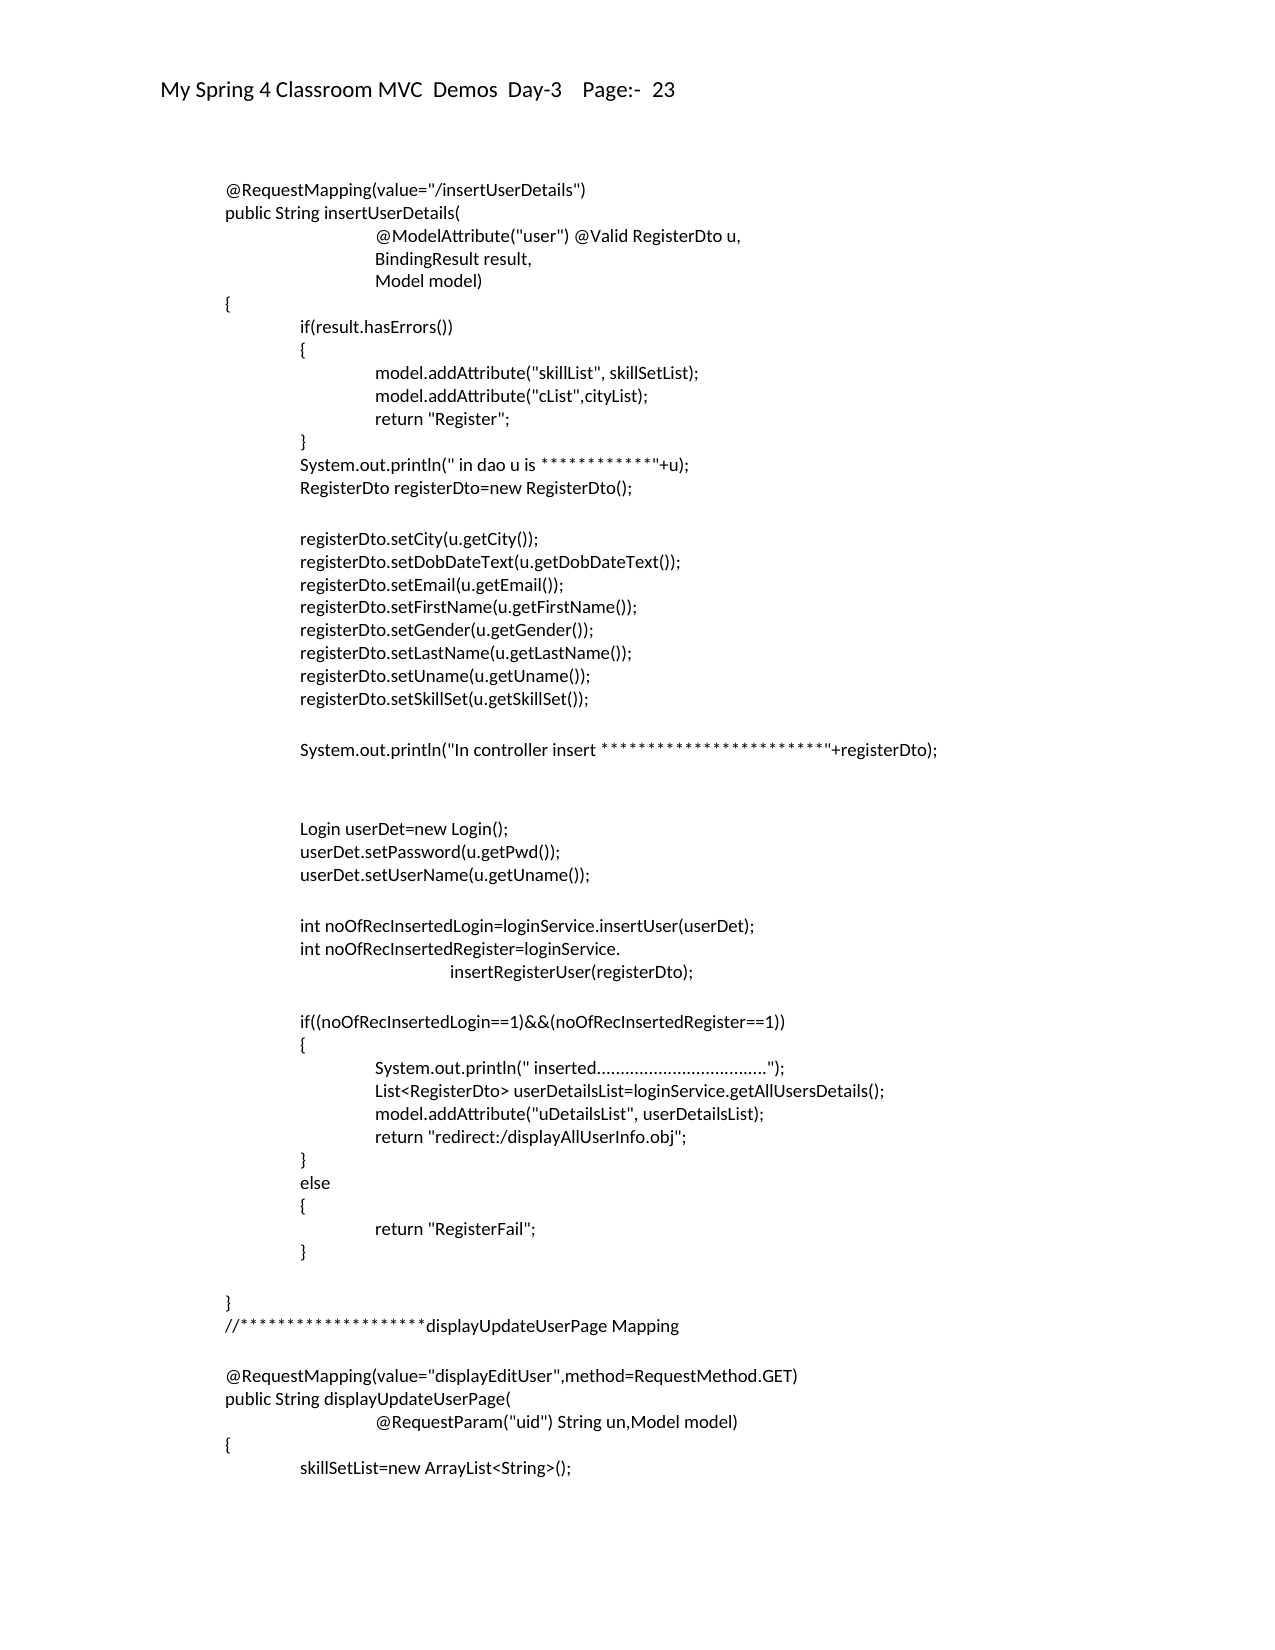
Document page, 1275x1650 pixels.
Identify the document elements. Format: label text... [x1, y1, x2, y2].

text registerDto.setEmail(u.getEmail()); [150, 573, 1125, 596]
text { [150, 1194, 1125, 1217]
text registerDto.setGender(u.getGender()); [150, 618, 1125, 641]
text registerDto.setUname(u.getUname()); [150, 664, 1125, 687]
text registerDto.setSkillSet(u.getSkillSet()); [150, 687, 1125, 710]
text @ModelAttribute("user") @Valid RegisterDto u, [150, 224, 1125, 247]
text } [150, 1291, 1125, 1314]
text int noOfRecInsertedLogin=loginService.insertUser(userDet); [150, 914, 1125, 937]
text userDet.setUserName(u.getUname()); [150, 863, 1125, 886]
text registerDto.setLastName(u.getLastName()); [150, 641, 1125, 664]
text System.out.println(" inserted...................................."); [150, 1057, 1125, 1079]
text model.addAttribute("cList",cityList); [150, 384, 1125, 407]
text model.addAttribute("uDetailsList", userDetailsList); [150, 1102, 1125, 1125]
text Model model) [150, 270, 1125, 293]
text @RequestMapping(value="displayEditUser",method=RequestMethod.GET) [150, 1365, 1125, 1388]
text userDet.setPassword(u.getPwd()); [150, 840, 1125, 863]
text return "redirect:/displayAllUserInfo.obj"; [150, 1125, 1125, 1148]
text if(result.hasErrors()) [150, 316, 1125, 338]
text Login userDet=new Login(); [150, 817, 1125, 840]
text System.out.println("In controller insert ************************"+registerDto); [150, 738, 1125, 761]
text model.addAttribute("skillList", skillSetList); [150, 361, 1125, 384]
text { [150, 1034, 1125, 1057]
text public String insertUserDetails( [150, 201, 1125, 224]
text return "RegisterFail"; [150, 1217, 1125, 1240]
text System.out.println(" in dao u is ************"+u); [150, 453, 1125, 476]
text if((noOfRecInsertedLogin==1)&&(noOfRecInsertedRegister==1)) [150, 1011, 1125, 1034]
text List<RegisterDto> userDetailsList=loginService.getAllUsersDetails(); [150, 1079, 1125, 1102]
text public String displayUpdateUserPage( [150, 1388, 1125, 1411]
text } [150, 430, 1125, 453]
text { [150, 293, 1125, 316]
text int noOfRecInsertedRegister=loginService. [150, 937, 1125, 960]
text BindingResult result, [150, 247, 1125, 270]
text registerDto.setFirstName(u.getFirstName()); [150, 596, 1125, 618]
text skillSetList=new ArrayList<String>(); [150, 1456, 1125, 1479]
text return "Register"; [150, 407, 1125, 430]
text } [150, 1148, 1125, 1171]
text } [150, 1240, 1125, 1263]
text @RequestMapping(value="/insertUserDetails") [150, 178, 1125, 201]
text registerDto.setDobDateText(u.getDobDateText()); [150, 550, 1125, 573]
text RegisterDto registerDto=new RegisterDto(); [150, 476, 1125, 499]
text registerDto.setCity(u.getCity()); [150, 527, 1125, 550]
text { [150, 338, 1125, 361]
text //********************displayUpdateUserPage Mapping [150, 1314, 1125, 1337]
text { [150, 1433, 1125, 1456]
text else [150, 1171, 1125, 1194]
text @RequestParam("uid") String un,Model model) [150, 1411, 1125, 1433]
text insertRegisterUser(registerDto); [150, 960, 1125, 983]
